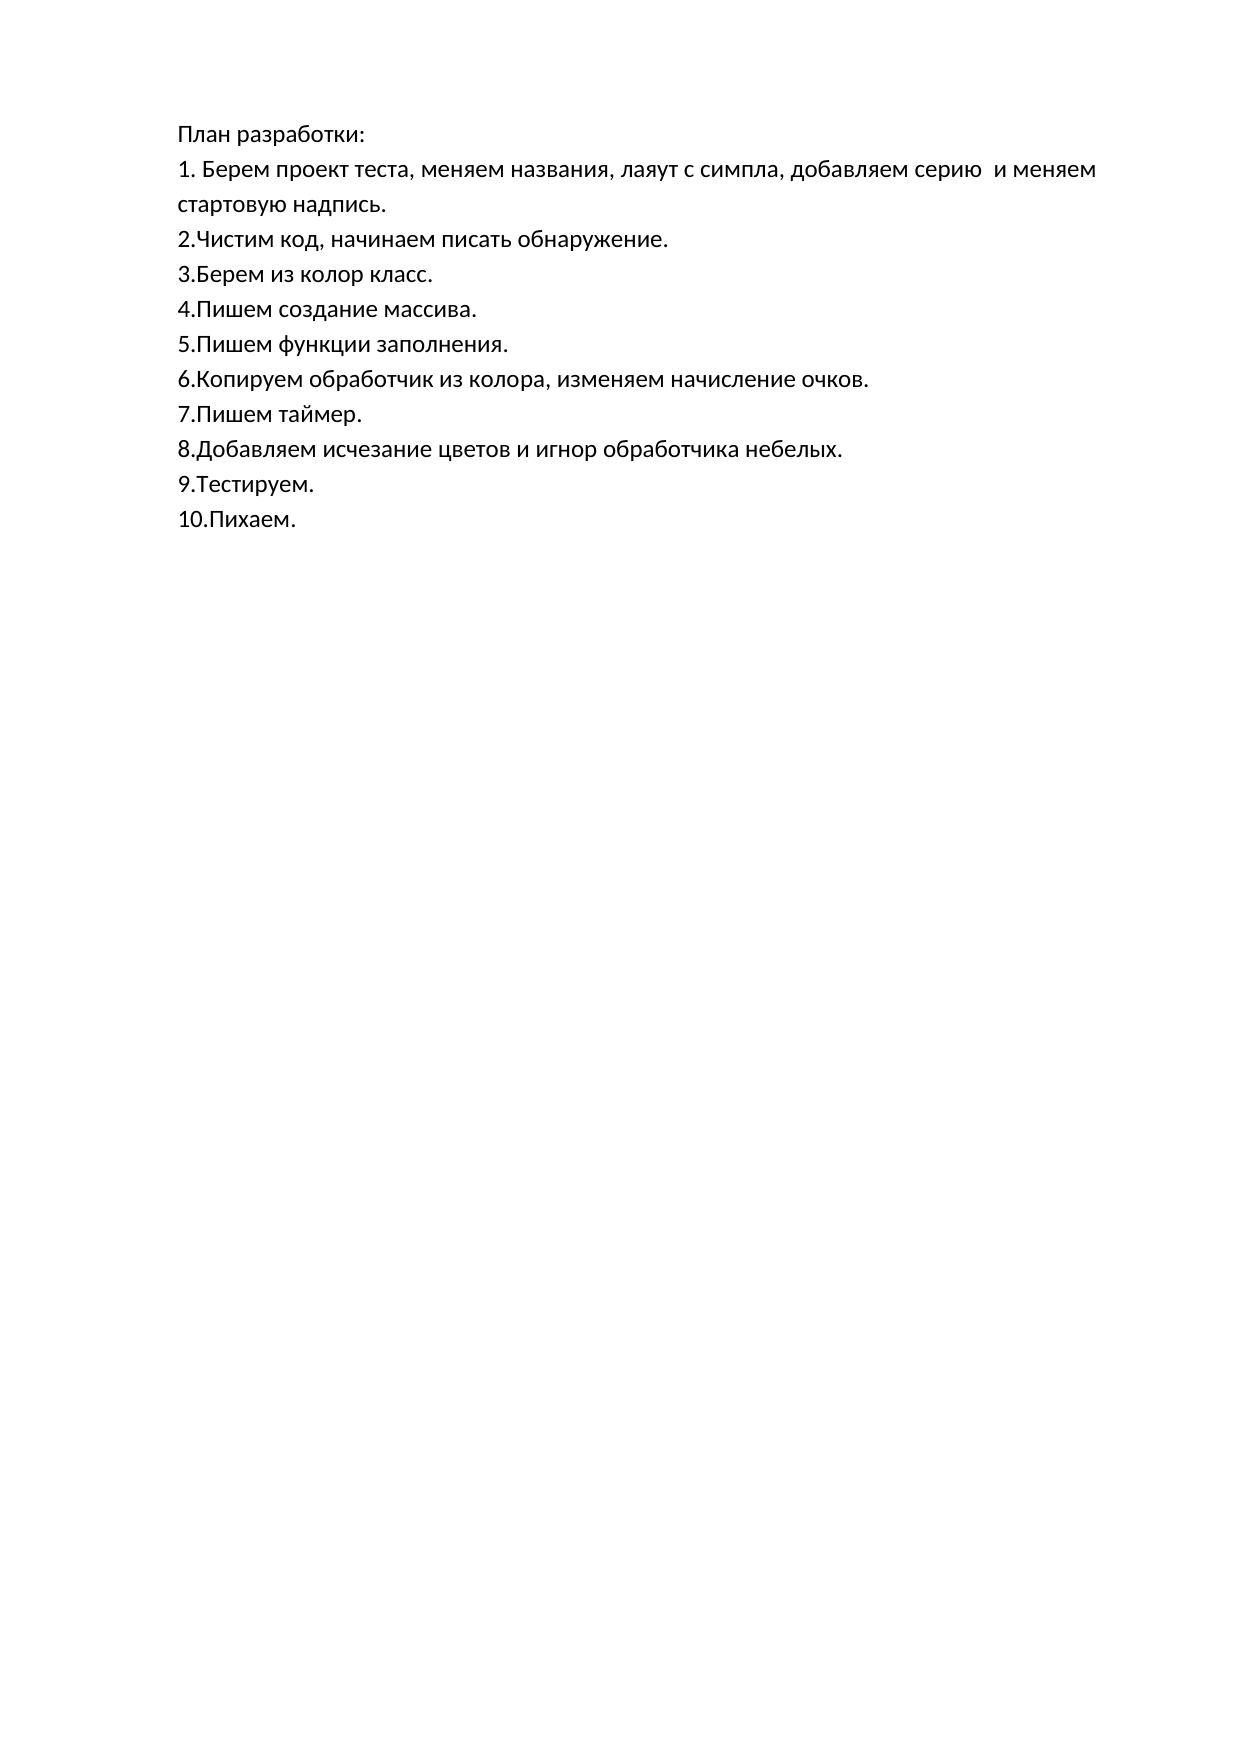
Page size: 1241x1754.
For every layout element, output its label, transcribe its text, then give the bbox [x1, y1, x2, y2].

text План разработки: 1. Берем проект теста, меняем названия, лаяут с симпла, добавляем серию и меняем стартовую надпись. 2.Чистим код, начинаем писать обнаружение. 3.Берем из колор класс. 4.Пишем создание массива. 5.Пишем функции заполнения. 6.Копируем обработчик из колора, изменяем начисление очков. 7.Пишем таймер. 8.Добавляем исчезание цветов и игнор обработчика небелых. 9.Тестируем. 10.Пихаем. [177, 118, 1152, 534]
